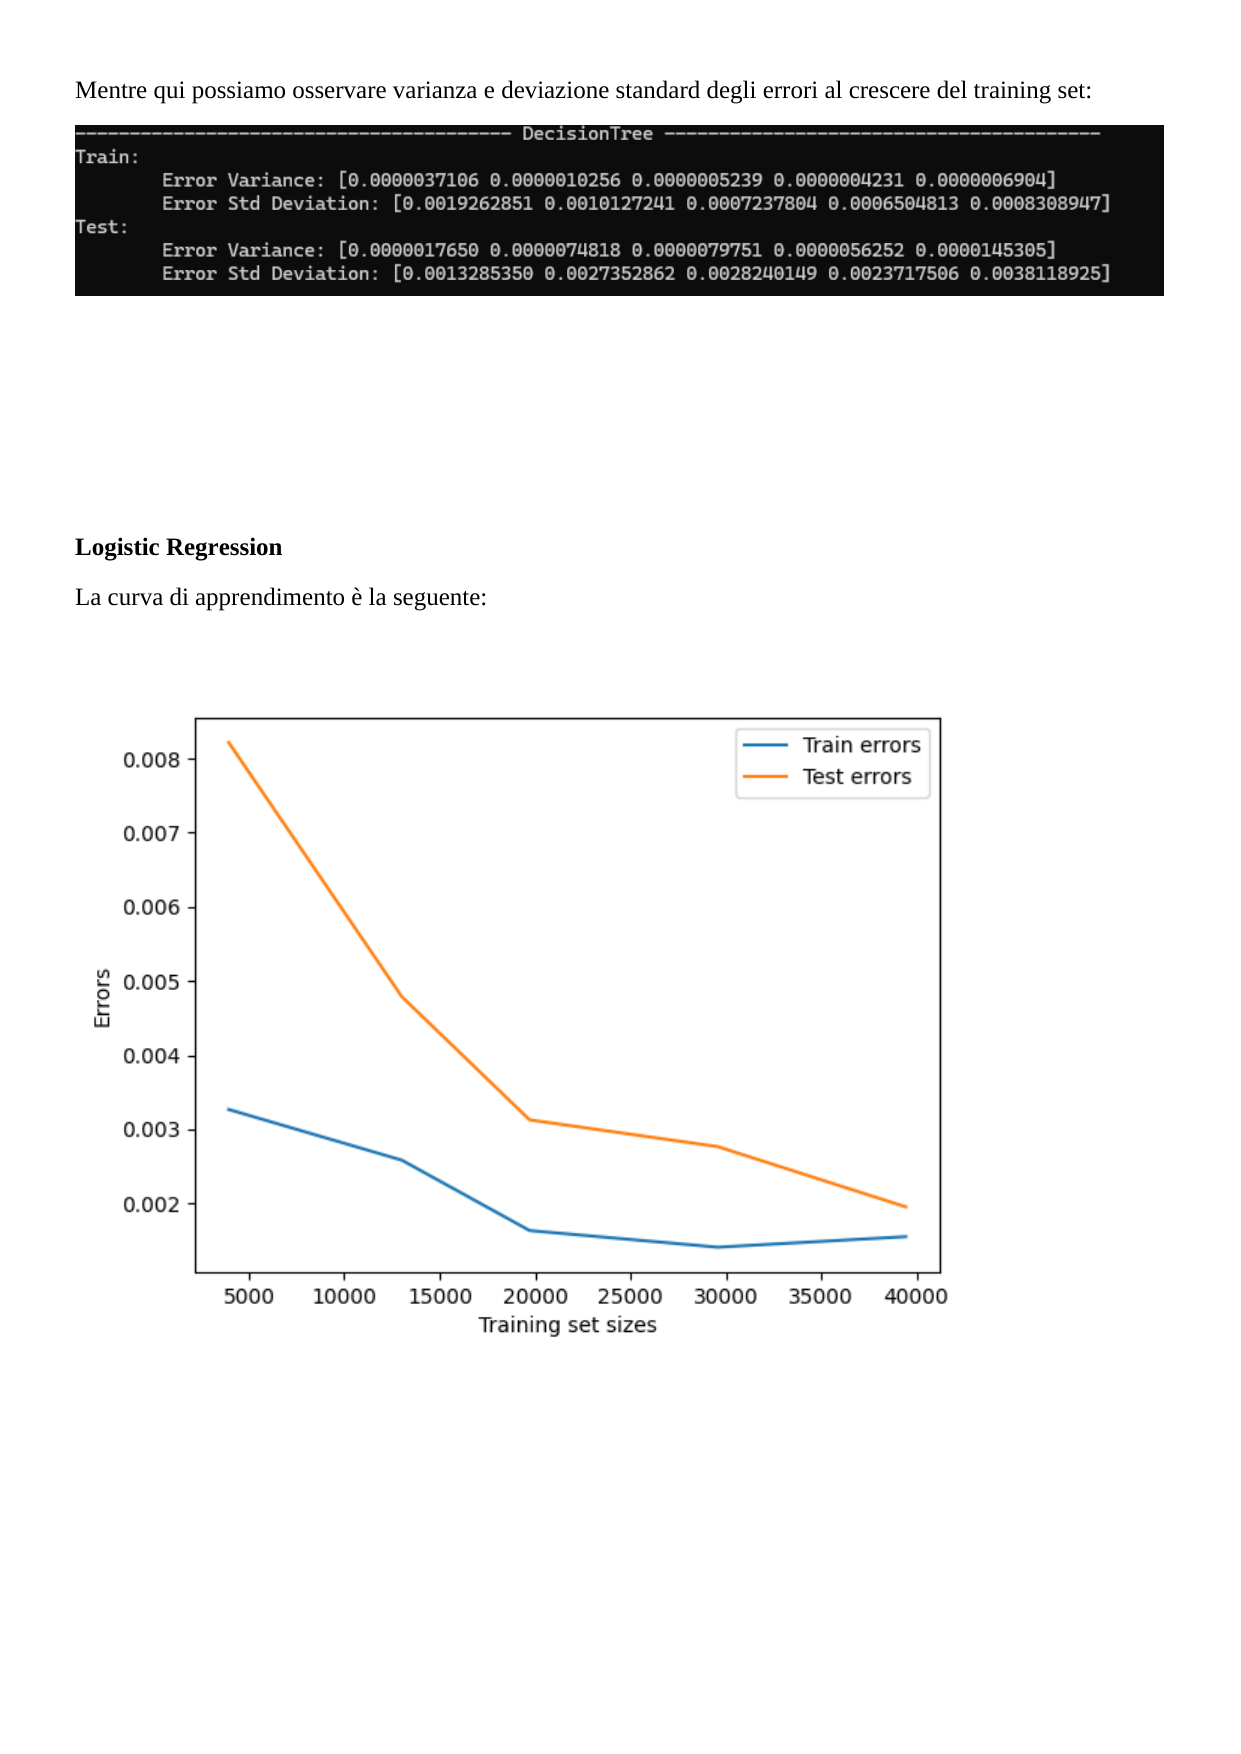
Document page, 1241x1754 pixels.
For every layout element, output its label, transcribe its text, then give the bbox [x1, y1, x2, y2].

text La curva di apprendimento è la seguente: [75, 582, 1165, 610]
text Mentre qui possiamo osservare varianza e deviazione standard degli errori al crescere del training set: [75, 75, 1165, 104]
text Logistic Regression [75, 532, 1165, 560]
picture [75, 125, 1164, 296]
picture [75, 631, 1035, 1352]
